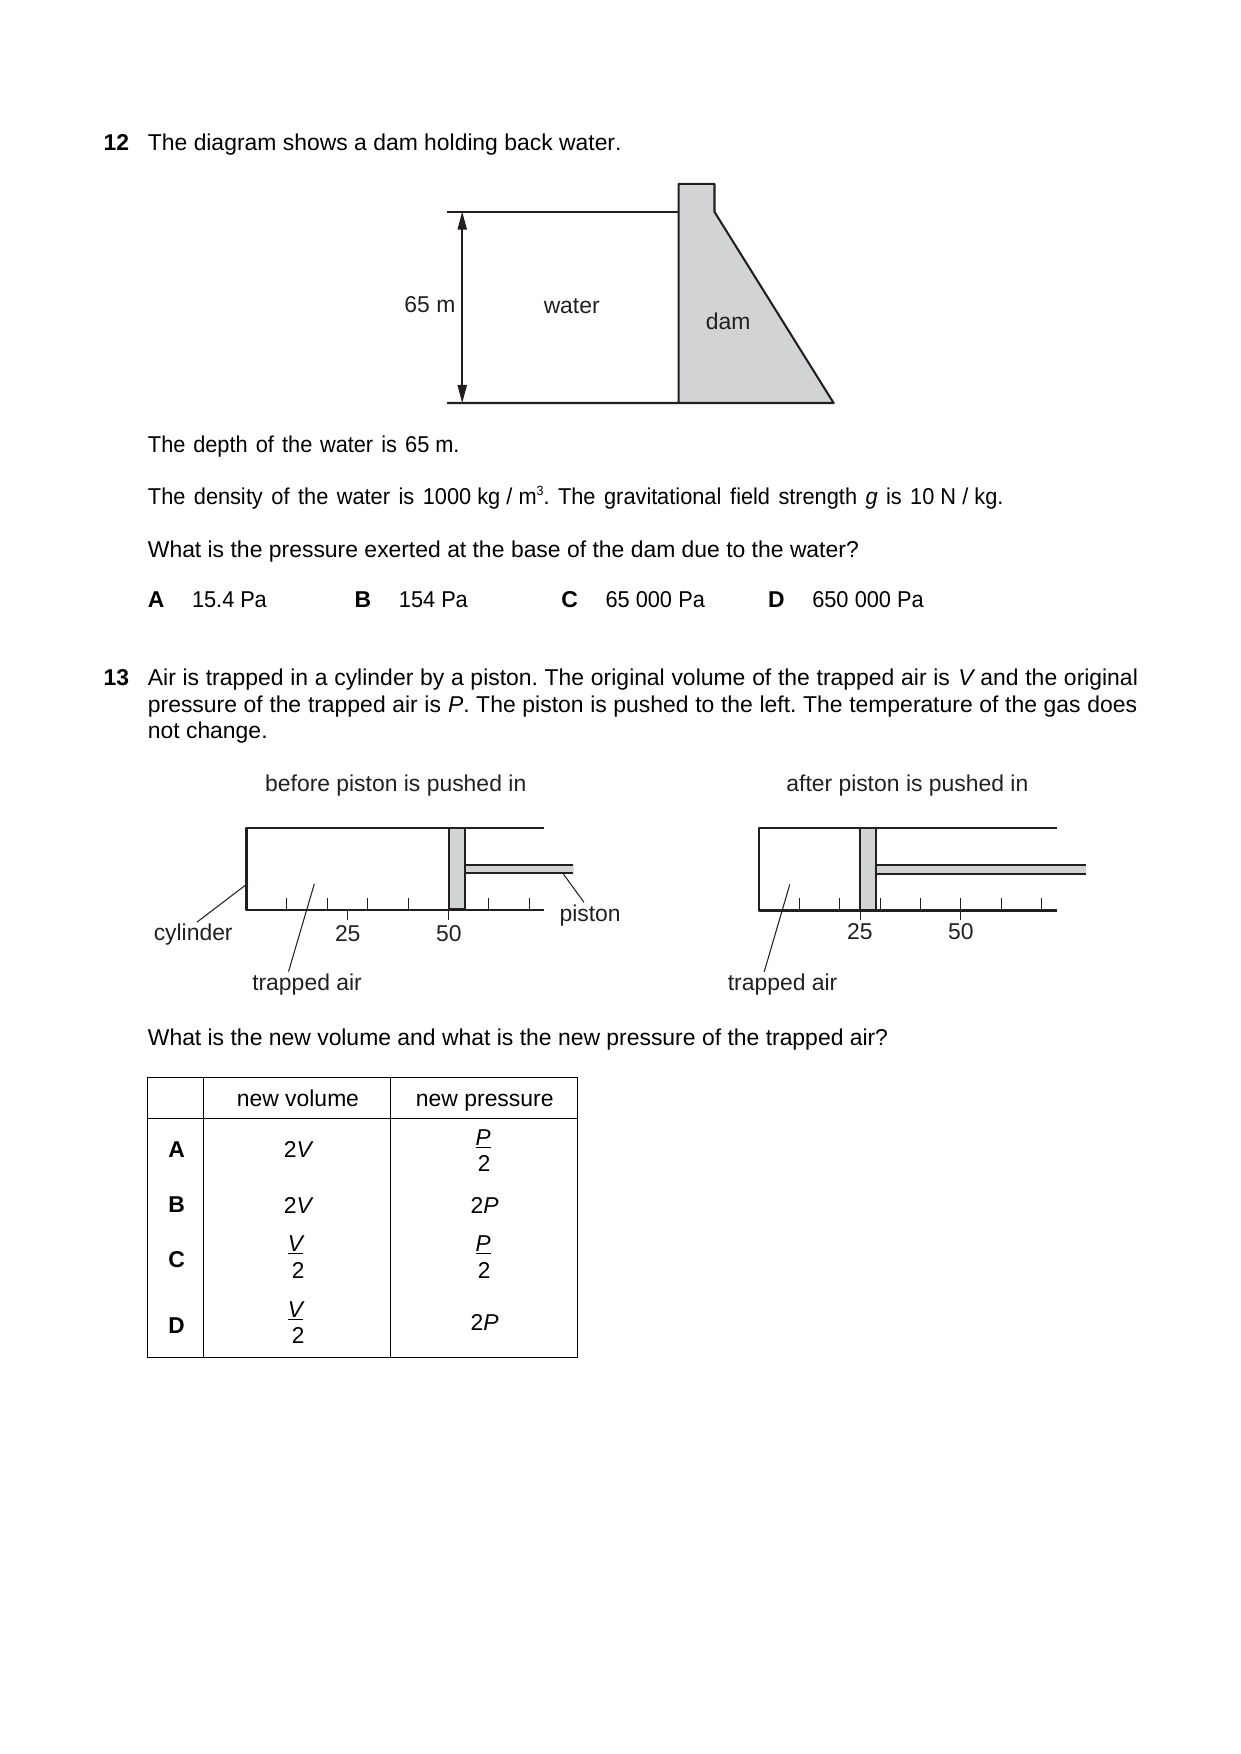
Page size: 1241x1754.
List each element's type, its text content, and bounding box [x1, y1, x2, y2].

table_cell 2 [391, 1257, 577, 1289]
text What is the new volume and what is the new pressure of the trapped air? [148, 1024, 1153, 1050]
table_cell P [391, 1225, 577, 1257]
table_cell V 2 [204, 1290, 390, 1357]
table_cell A B C D [148, 1119, 203, 1357]
table_cell P 2 [391, 1119, 577, 1183]
list The diagram shows a dam holding back water. [103, 128, 1153, 155]
table_cell 2V [204, 1119, 390, 1183]
table_cell 2P [391, 1184, 577, 1224]
table_cell 2V [204, 1184, 390, 1224]
table_header [148, 1078, 203, 1118]
table_header new volume [204, 1078, 390, 1118]
text cylinder [153, 919, 232, 946]
text A 15.4 Pa B 154 Pa C 65 000 Pa D 650 000 Pa [148, 589, 1153, 612]
list Air is trapped in a cylinder by a piston. The original volume of the trapped air is V and the original pressure of the trapped air is P. The piston is pushed to the left. The temperature of the gas does not change. [103, 664, 1138, 743]
table_cell 2P [391, 1290, 577, 1357]
text 25 50 [335, 919, 466, 946]
text The density of the water is 1000 kg / m3. The gravitational field strength g is 10 N / kg. What is the pressure exerted at the base of the dam due to the water? [148, 483, 1045, 562]
text The depth of the water is 65 m. [148, 431, 1153, 457]
table_header new pressure [391, 1078, 577, 1118]
table_cell 2 [204, 1257, 390, 1289]
text before piston is pushed in after piston is pushed in [140, 770, 1153, 796]
text trapped air [252, 968, 466, 995]
text piston [559, 900, 625, 926]
text trapped air [728, 968, 1153, 995]
table_cell V [204, 1225, 390, 1257]
